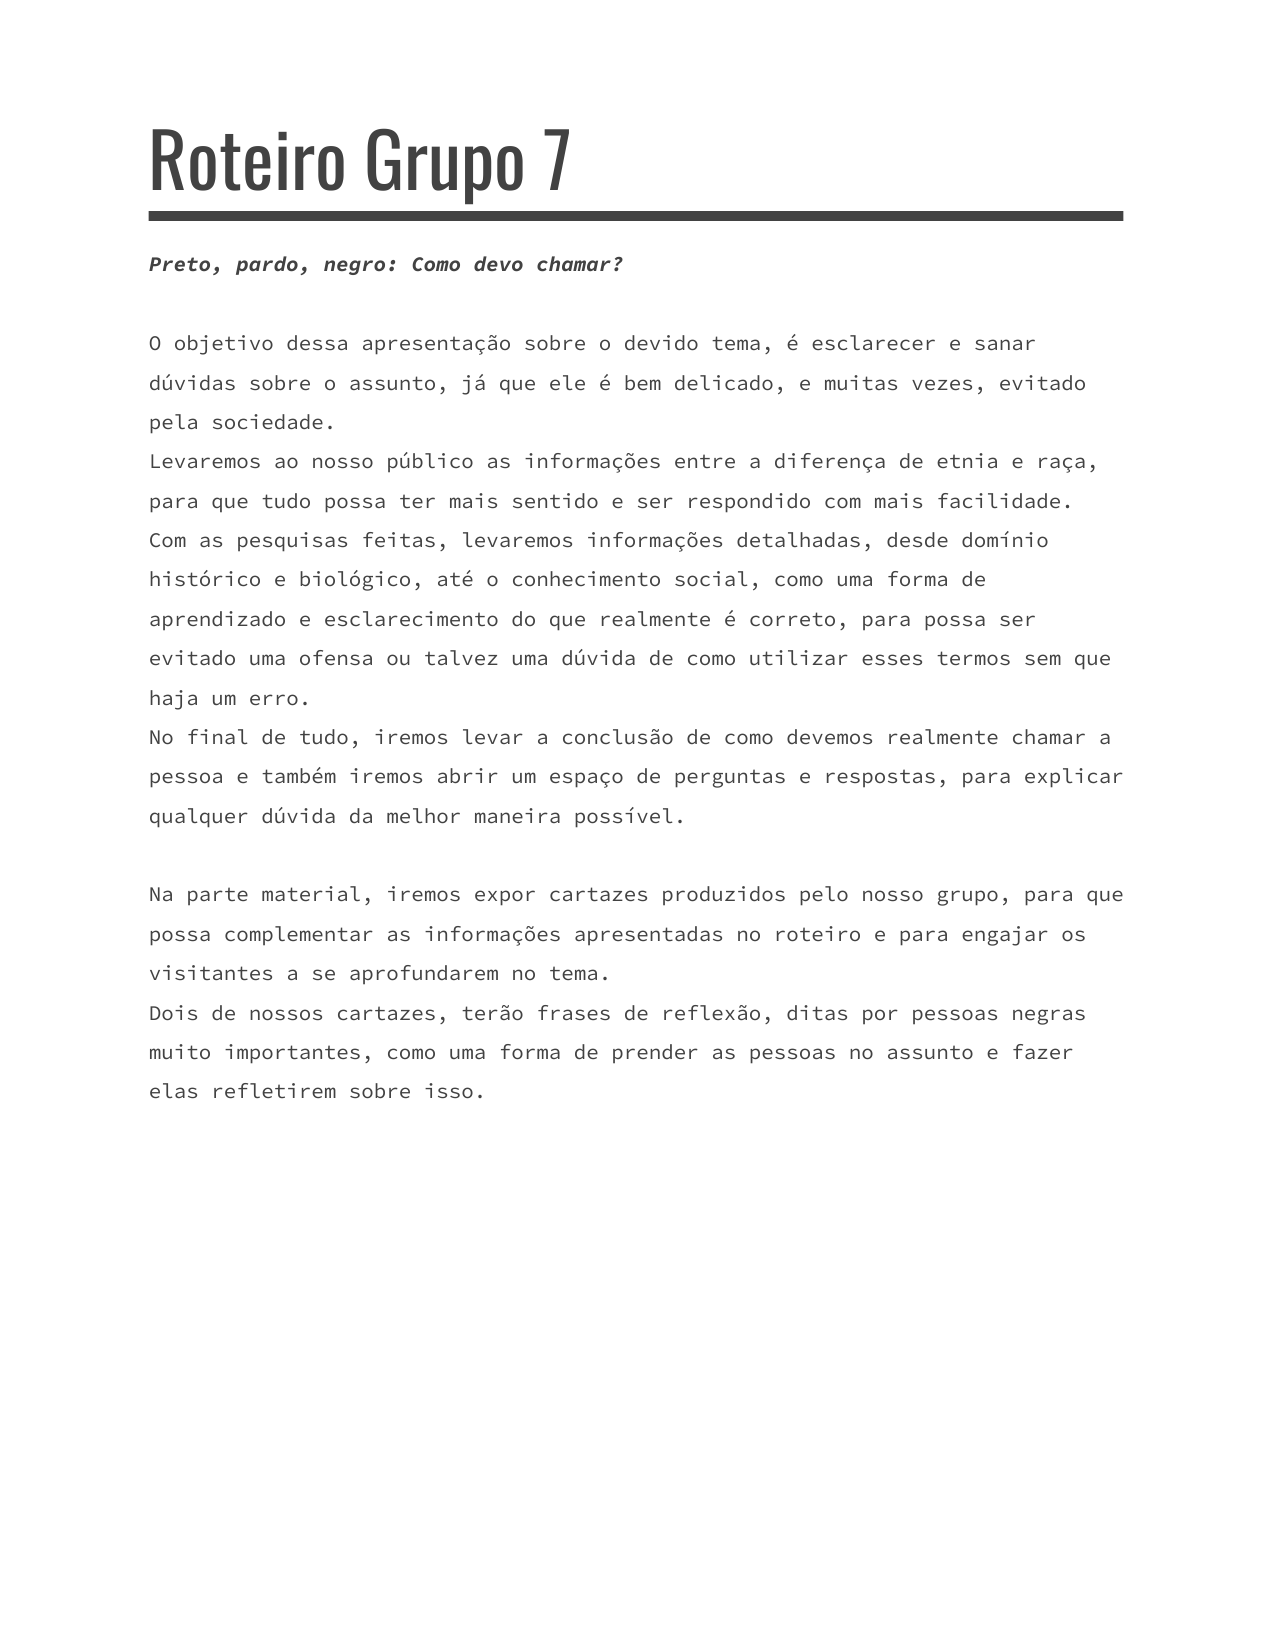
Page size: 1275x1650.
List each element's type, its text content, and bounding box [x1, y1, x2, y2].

text Com as pesquisas feitas, levaremos informações detalhadas, desde domínio histórico e biológico, até o conhecimento social, como uma forma de aprendizado e esclarecimento do que realmente é correto, para possa ser evitado uma ofensa ou talvez uma dúvida de como utilizar esses termos sem que haja um erro. [148, 527, 1125, 711]
text Na parte material, iremos expor cartazes produzidos pelo nosso grupo, para que possa complementar as informações apresentadas no roteiro e para engajar os visitantes a se aprofundarem no tema. [148, 881, 1125, 986]
text O objetivo dessa apresentação sobre o devido tema, é esclarecer e sanar dúvidas sobre o assunto, já que ele é bem delicado, e muitas vezes, evitado pela sociedade. [148, 330, 1125, 435]
text No final de tudo, iremos levar a conclusão de como devemos realmente chamar a pessoa e também iremos abrir um espaço de perguntas e respostas, para explicar qualquer dúvida da melhor maneira possível. [148, 724, 1125, 829]
title Roteiro Grupo 7 [148, 101, 1125, 212]
text Dois de nossos cartazes, terão frases de reflexão, ditas por pessoas negras muito importantes, como uma forma de prender as pessoas no assunto e fazer elas refletirem sobre isso. [148, 999, 1125, 1104]
picture [148, 211, 1124, 221]
text Levaremos ao nosso público as informações entre a diferença de etnia e raça, para que tudo possa ter mais sentido e ser respondido com mais facilidade. [148, 448, 1125, 514]
text Preto, pardo, negro: Como devo chamar? [148, 251, 1125, 277]
